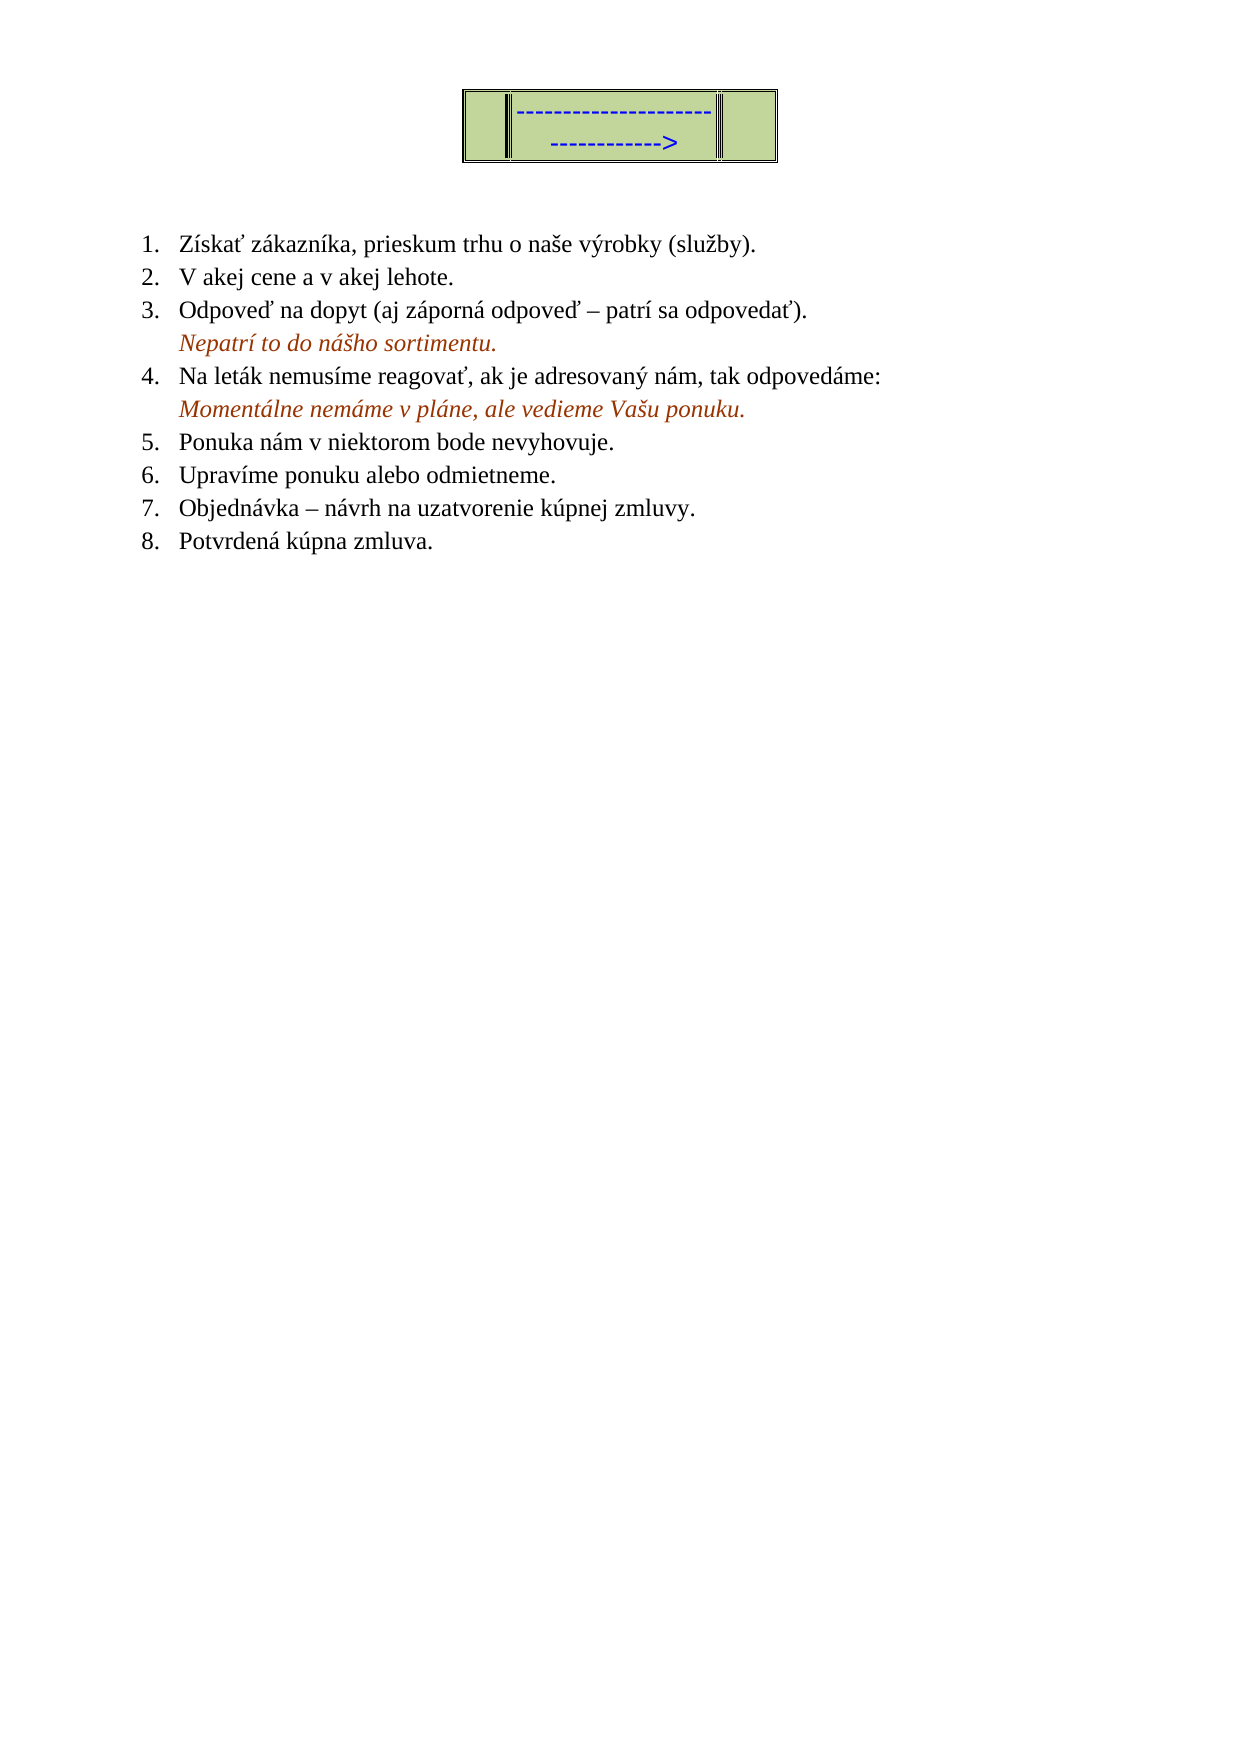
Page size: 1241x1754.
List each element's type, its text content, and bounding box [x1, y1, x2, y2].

list Na leták nemusíme reagovať, ak je adresovaný nám, tak odpovedáme: Momentálne nemáme v pláne, ale vedieme Vašu ponuku. [141, 361, 1137, 423]
list Ponuka nám v niektorom bode nevyhovuje. [141, 427, 1137, 456]
list V akej cene a v akej lehote. [141, 262, 1137, 291]
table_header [722, 92, 775, 160]
list Potvrdená kúpna zmluva. [141, 526, 1137, 555]
list Odpoveď na dopyt (aj záporná odpoveď – patrí sa odpovedať). Nepatrí to do nášho sortimentu. [141, 295, 1137, 357]
table_header Kupujúci odberateľ [466, 92, 506, 160]
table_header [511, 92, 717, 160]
list Získať zákazníka, prieskum trhu o naše výrobky (služby). [141, 229, 1137, 258]
list Objednávka – návrh na uzatvorenie kúpnej zmluvy. [141, 493, 1137, 522]
list Upravíme ponuku alebo odmietneme. [141, 460, 1137, 489]
